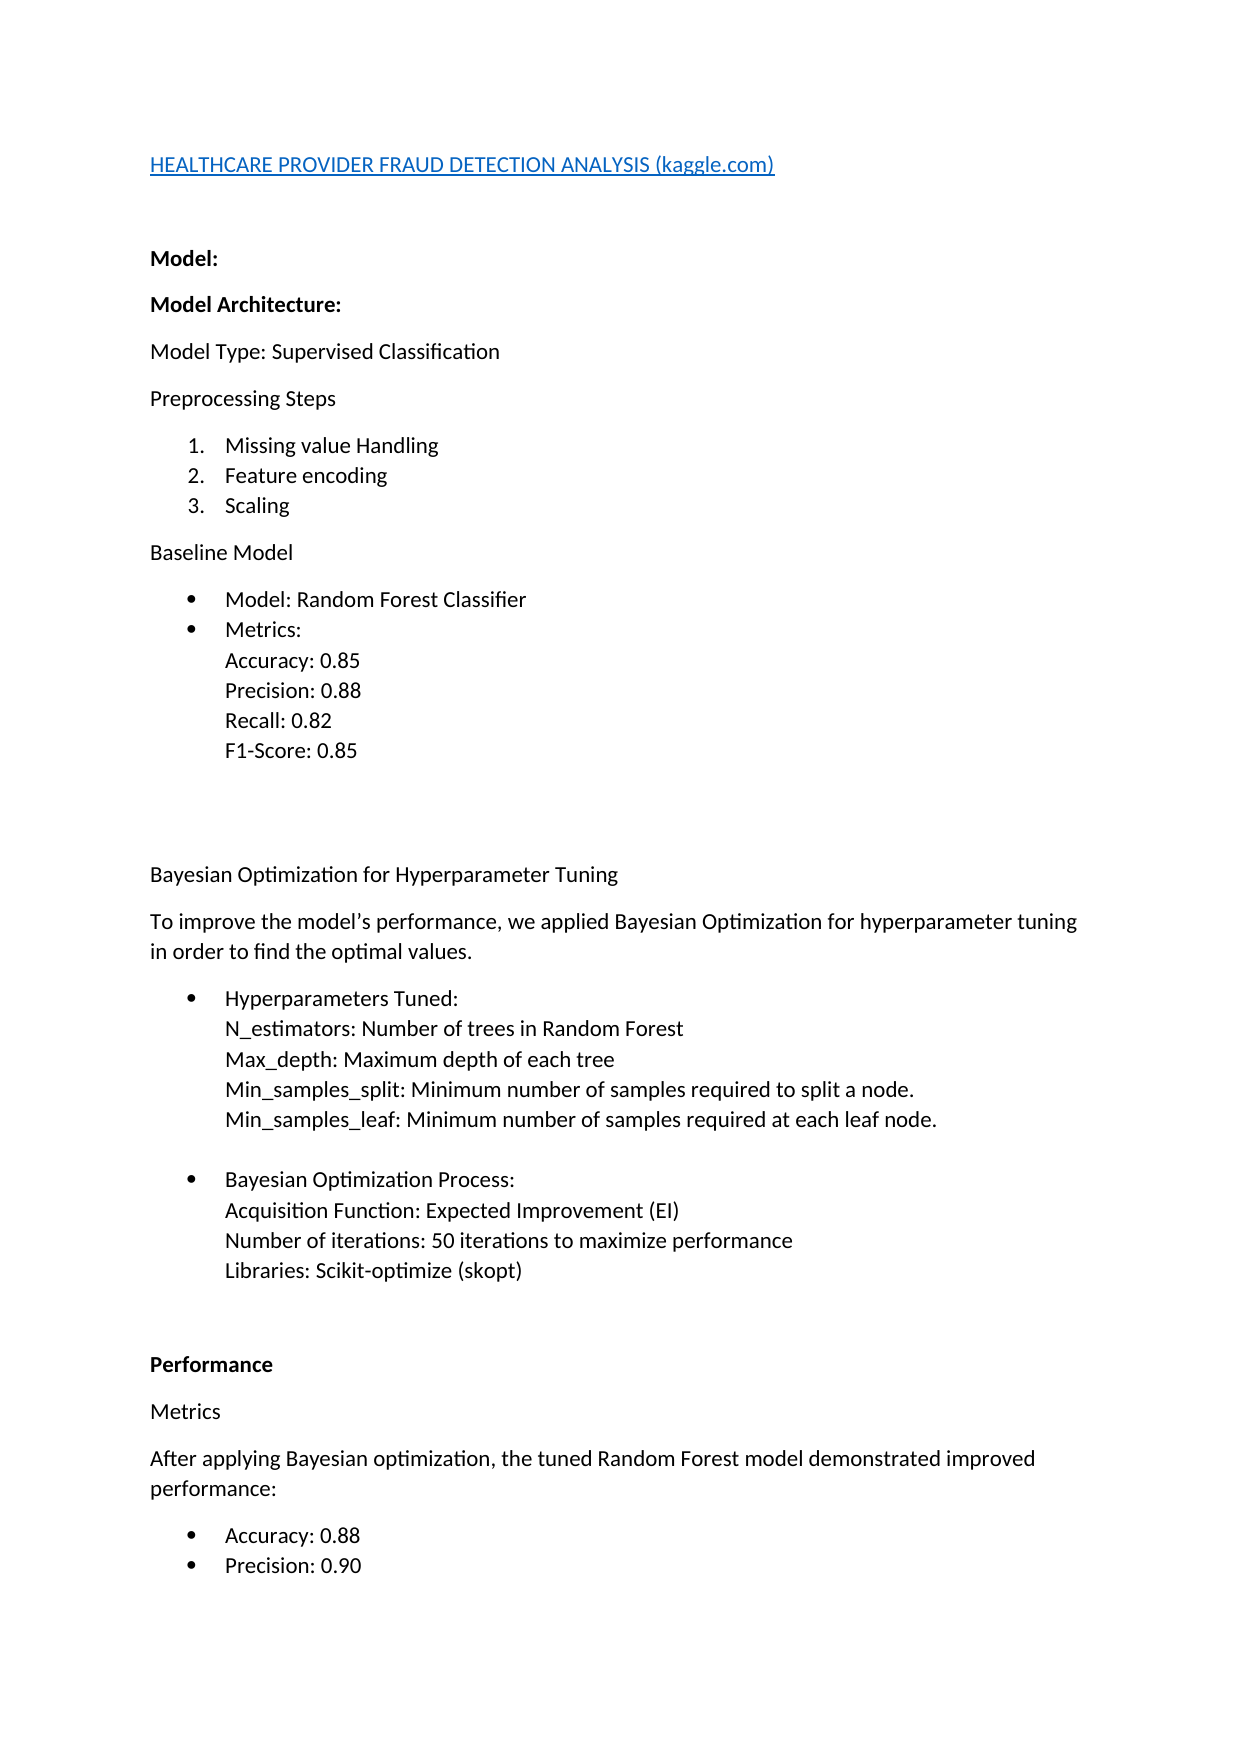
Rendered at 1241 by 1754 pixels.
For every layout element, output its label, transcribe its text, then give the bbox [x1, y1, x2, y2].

list Metrics: [187, 616, 1090, 644]
list Number of iterations: 50 iterations to maximize performance [225, 1226, 1090, 1254]
list Precision: 0.90 [187, 1551, 1090, 1579]
list F1-Score: 0.85 [225, 736, 1090, 764]
text To improve the model’s performance, we applied Bayesian Optimization for hyperparameter tuning in order to find the optimal values. [150, 907, 1090, 966]
list Recall: 0.82 [225, 706, 1090, 734]
text Model Architecture: [150, 291, 1090, 319]
list Max_depth: Maximum depth of each tree [225, 1045, 1090, 1073]
list Acquisition Function: Expected Improvement (EI) [225, 1196, 1090, 1224]
list N_estimators: Number of trees in Random Forest [225, 1014, 1090, 1043]
text Performance [150, 1350, 1090, 1378]
list Scaling [187, 492, 1090, 520]
text HEALTHCARE PROVIDER FRAUD DETECTION ANALYSIS (kaggle.com) [150, 150, 1090, 178]
list Min_samples_leaf: Minimum number of samples required at each leaf node. [225, 1105, 1090, 1133]
list Hyperparameters Tuned: [187, 984, 1090, 1012]
list Model: Random Forest Classifier [187, 585, 1090, 613]
list Accuracy: 0.88 [187, 1521, 1090, 1549]
text Baseline Model [150, 538, 1090, 567]
list Feature encoding [187, 461, 1090, 489]
list Missing value Handling [187, 431, 1090, 459]
text Model Type: Supervised Classification [150, 337, 1090, 366]
list Libraries: Scikit-optimize (skopt) [225, 1256, 1090, 1284]
list Precision: 0.88 [225, 676, 1090, 704]
text After applying Bayesian optimization, the tuned Random Forest model demonstrated improved performance: [150, 1444, 1090, 1502]
text Bayesian Optimization for Hyperparameter Tuning [150, 860, 1090, 888]
text Metrics [150, 1397, 1090, 1425]
list Bayesian Optimization Process: [187, 1166, 1090, 1194]
list Min_samples_split: Minimum number of samples required to split a node. [225, 1075, 1090, 1103]
list Accuracy: 0.85 [225, 646, 1090, 674]
text Model: [150, 244, 1090, 272]
text Preprocessing Steps [150, 384, 1090, 412]
